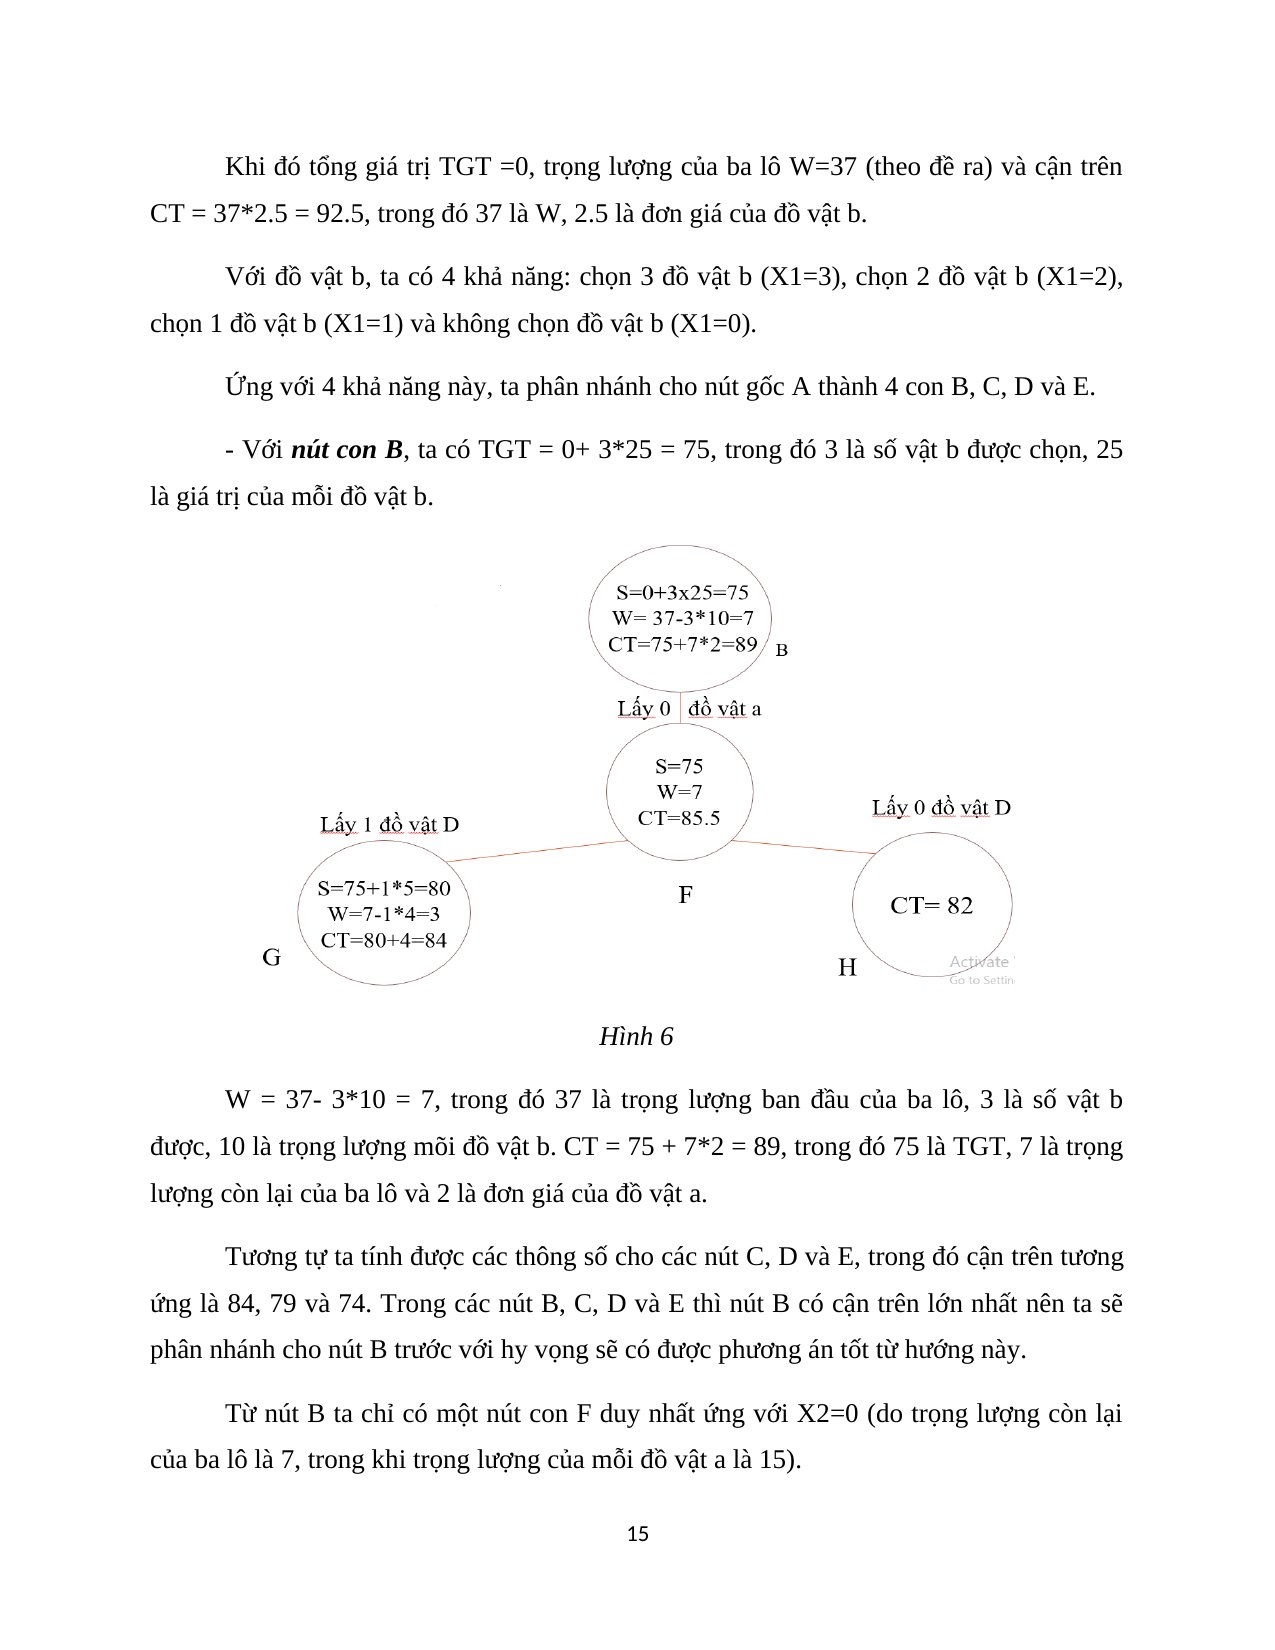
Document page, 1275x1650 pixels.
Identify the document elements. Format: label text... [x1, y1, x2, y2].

text Khi đó tổng giá trị TGT =0, trọng lượng của ba lô W=37 (theo đề ra) và cận trên CT = 37*2.5 = 92.5, trong đó 37 là W, 2.5 là đơn giá của đồ vật b. [150, 150, 1125, 228]
text Từ nút B ta chỉ có một nút con F duy nhất ứng với X2=0 (do trọng lượng còn lại của ba lô là 7, trong khi trọng lượng của mỗi đồ vật a là 15). [150, 1397, 1125, 1475]
text - Với nút con B, ta có TGT = 0+ 3*25 = 75, trong đó 3 là số vật b được chọn, 25 là giá trị của mỗi đồ vật b. [150, 433, 1125, 511]
picture [259, 543, 1015, 990]
text Với đồ vật b, ta có 4 khả năng: chọn 3 đồ vật b (X1=3), chọn 2 đồ vật b (X1=2), chọn 1 đồ vật b (X1=1) và không chọn đồ vật b (X1=0). [150, 260, 1125, 338]
text Tương tự ta tính được các thông số cho các nút C, D và E, trong đó cận trên tương ứng là 84, 79 và 74. Trong các nút B, C, D và E thì nút B có cận trên lớn nhất nên ta sẽ phân nhánh cho nút B trước với hy vọng sẽ có được phương án tốt từ hướng này. [150, 1240, 1125, 1365]
text Hình 6 [150, 1020, 1125, 1051]
text Ứng với 4 khả năng này, ta phân nhánh cho nút gốc A thành 4 con B, C, D và E. [150, 370, 1125, 401]
text W = 37- 3*10 = 7, trong đó 37 là trọng lượng ban đầu của ba lô, 3 là số vật b được, 10 là trọng lượng mõi đồ vật b. CT = 75 + 7*2 = 89, trong đó 75 là TGT, 7 là trọng lượng còn lại của ba lô và 2 là đơn giá của đồ vật a. [150, 1083, 1125, 1208]
